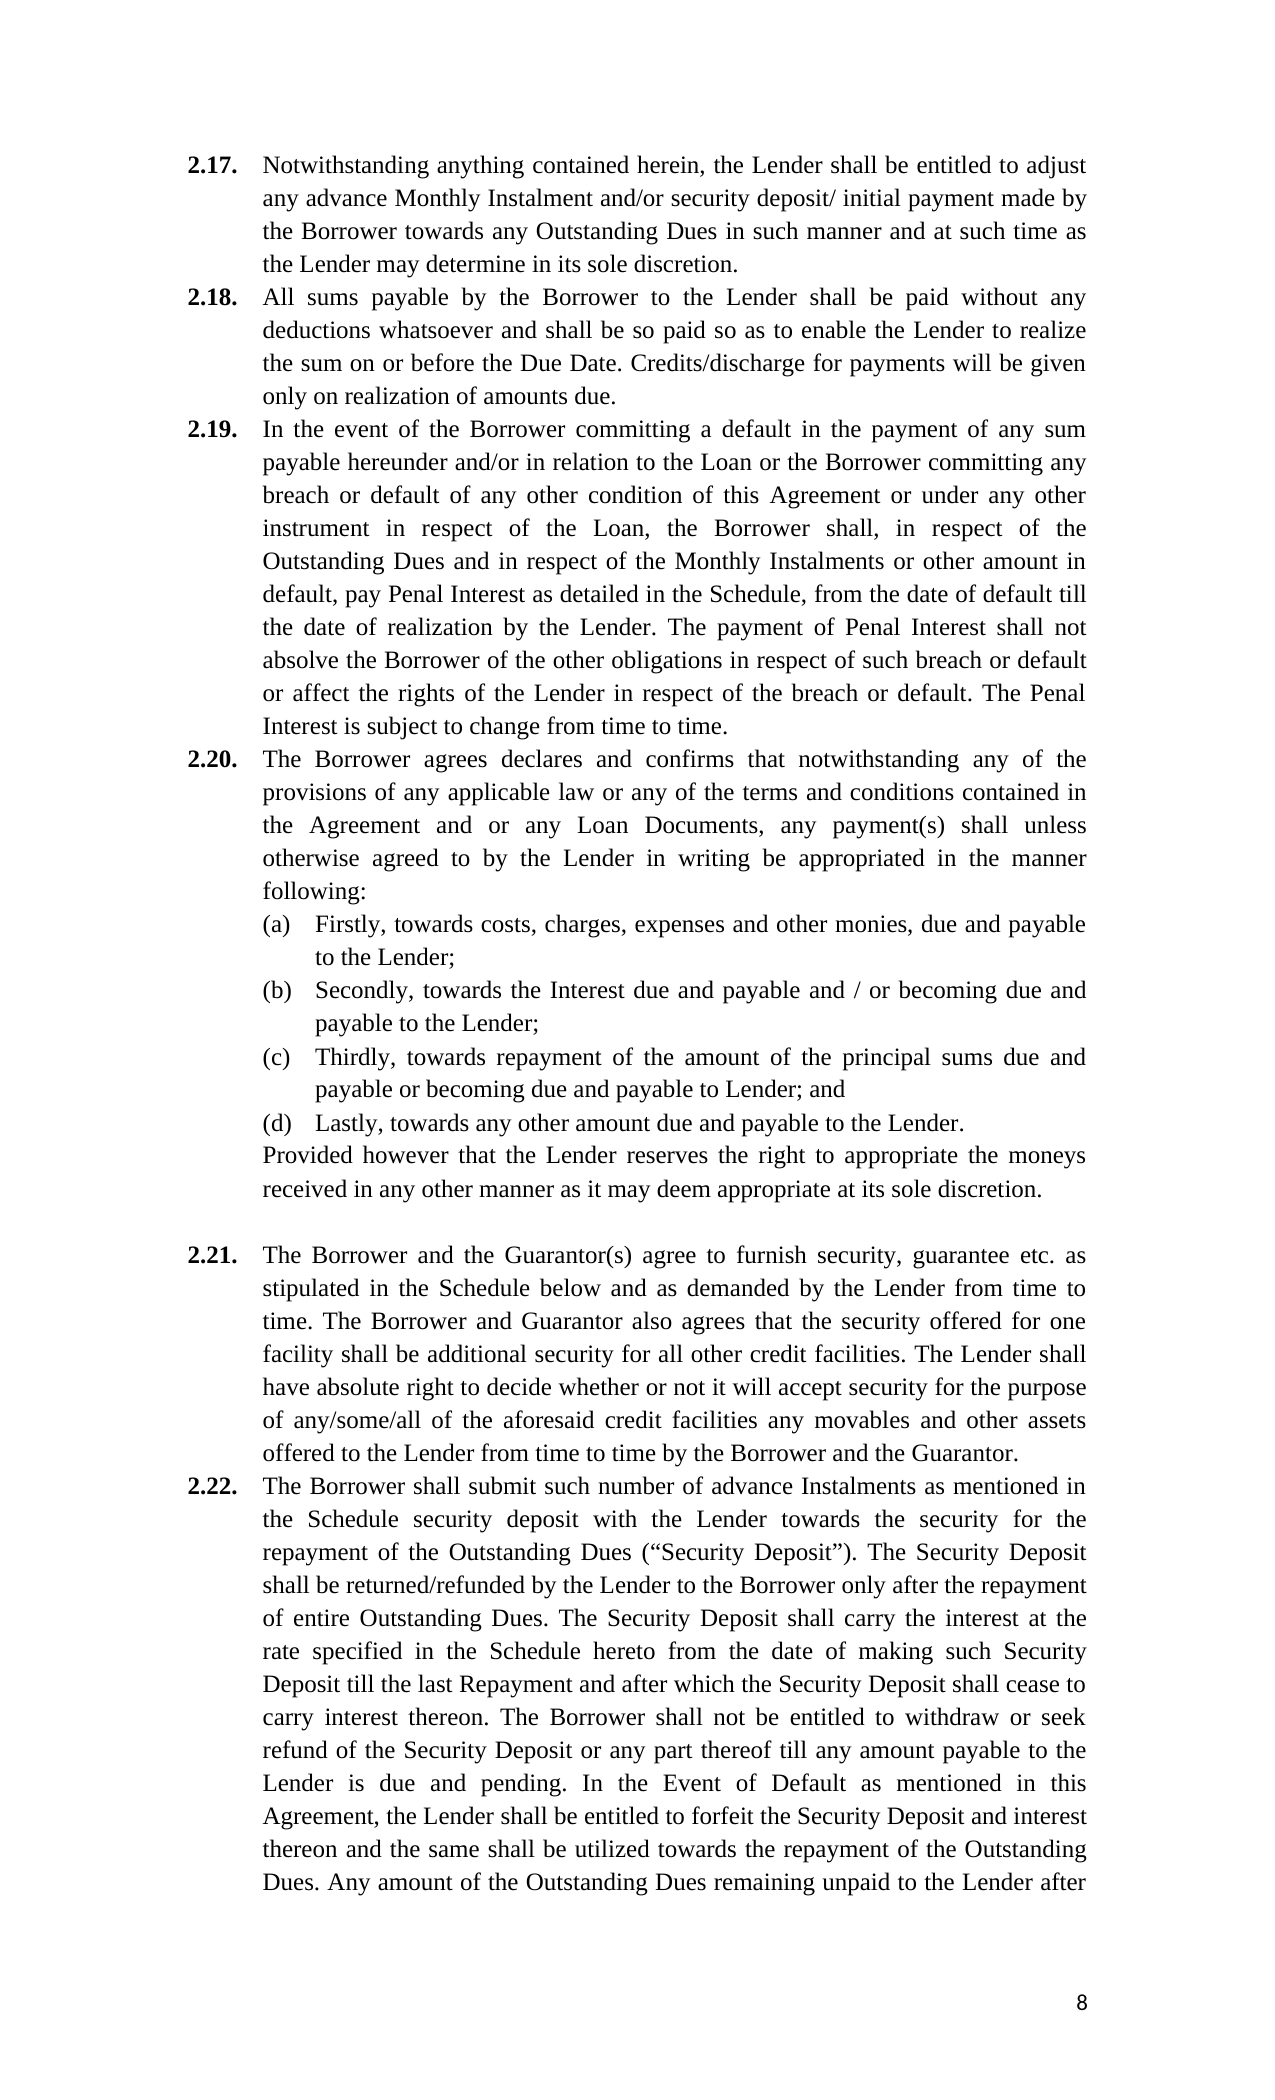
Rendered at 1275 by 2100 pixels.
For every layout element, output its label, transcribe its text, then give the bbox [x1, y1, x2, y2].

list The Borrower and the Guarantor(s) agree to furnish security, guarantee etc. as stipulated in the Schedule below and as demanded by the Lender from time to time. The Borrower and Guarantor also agrees that the security offered for one facility shall be additional security for all other credit facilities. The Lender shall have absolute right to decide whether or not it will accept security for the purpose of any/some/all of the aforesaid credit facilities any movables and other assets offered to the Lender from time to time by the Borrower and the Guarantor. [187, 1240, 1087, 1467]
list In the event of the Borrower committing a default in the payment of any sum payable hereunder and/or in relation to the Loan or the Borrower committing any breach or default of any other condition of this Agreement or under any other instrument in respect of the Loan, the Borrower shall, in respect of the Outstanding Dues and in respect of the Monthly Instalments or other amount in default, pay Penal Interest as detailed in the Schedule, from the date of default till the date of realization by the Lender. The payment of Penal Interest shall not absolve the Borrower of the other obligations in respect of such breach or default or affect the rights of the Lender in respect of the breach or default. The Penal Interest is subject to change from time to time. [187, 414, 1087, 740]
list Thirdly, towards repayment of the amount of the principal sums due and payable or becoming due and payable to Lender; and [262, 1042, 1087, 1103]
list Firstly, towards costs, charges, expenses and other monies, due and payable to the Lender; [262, 909, 1087, 971]
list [187, 1471, 1087, 1896]
list All sums payable by the Borrower to the Lender shall be paid without any deductions whatsoever and shall be so paid so as to enable the Lender to realize the sum on or before the Due Date. Credits/discharge for payments will be given only on realization of amounts due. [187, 282, 1087, 410]
list Secondly, towards the Interest due and payable and / or becoming due and payable to the Lender; [262, 976, 1087, 1037]
list Lastly, towards any other amount due and payable to the Lender. [262, 1108, 1087, 1136]
list Notwithstanding anything contained herein, the Lender shall be entitled to adjust any advance Monthly Instalment and/or security deposit/ initial payment made by the Borrower towards any Outstanding Dues in such manner and at such time as the Lender may determine in its sole discretion. [187, 150, 1087, 278]
list The Borrower agrees declares and confirms that notwithstanding any of the provisions of any applicable law or any of the terms and conditions contained in the Agreement and or any Loan Documents, any payment(s) shall unless otherwise agreed to by the Lender in writing be appropriated in the manner following: [187, 744, 1087, 905]
text Provided however that the Lender reserves the right to appropriate the moneys received in any other manner as it may deem appropriate at its sole discretion. [262, 1141, 1087, 1202]
